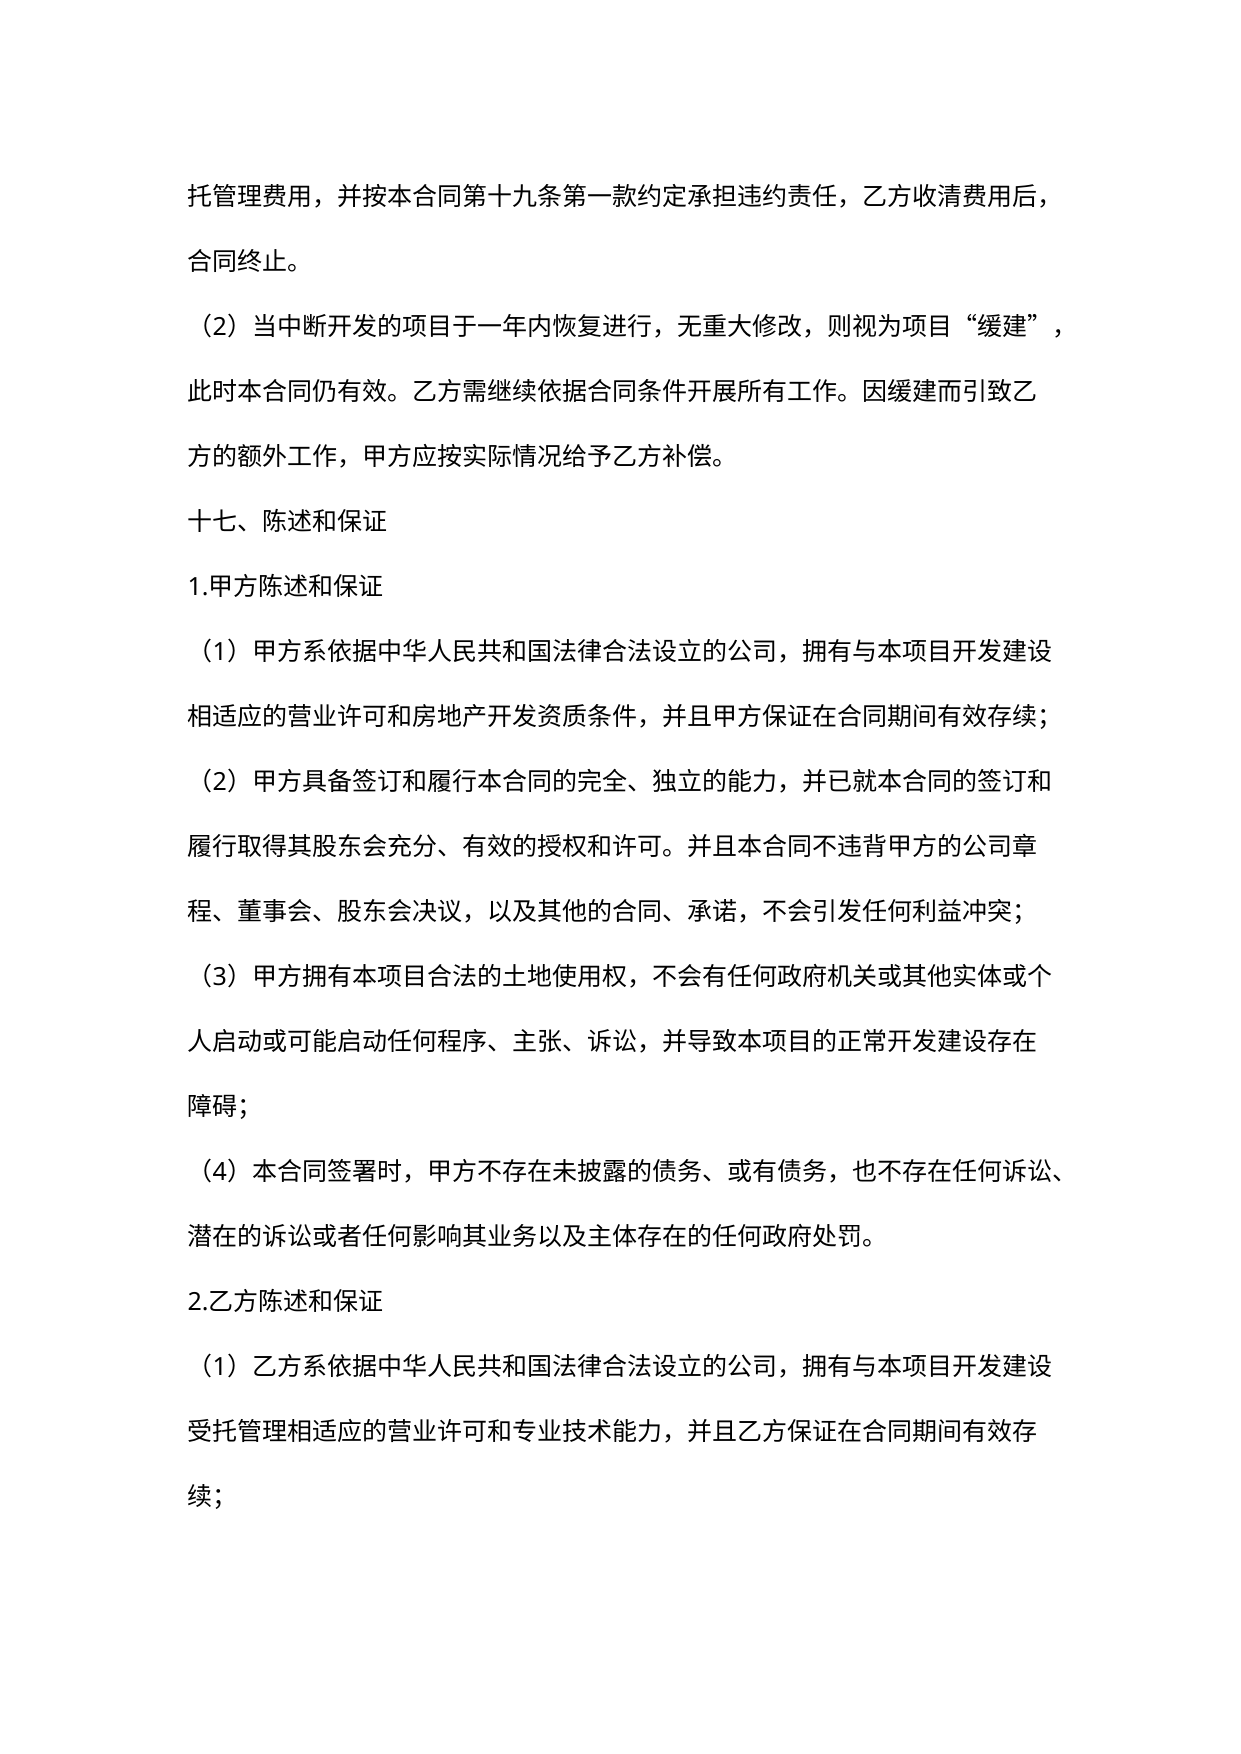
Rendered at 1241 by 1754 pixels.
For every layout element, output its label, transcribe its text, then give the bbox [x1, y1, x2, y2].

text （1）甲方系依据中华人民共和国法律合法设立的公司，拥有与本项目开发建设相适应的营业许可和房地产开发资质条件，并且甲方保证在合同期间有效存续； [187, 617, 1053, 747]
text 十七、陈述和保证 [187, 487, 1053, 552]
text 1.甲方陈述和保证 [187, 552, 1053, 617]
text （1）乙方系依据中华人民共和国法律合法设立的公司，拥有与本项目开发建设受托管理相适应的营业许可和专业技术能力，并且乙方保证在合同期间有效存续； [187, 1332, 1053, 1527]
text （2）甲方具备签订和履行本合同的完全、独立的能力，并已就本合同的签订和履行取得其股东会充分、有效的授权和许可。并且本合同不违背甲方的公司章程、董事会、股东会决议，以及其他的合同、承诺，不会引发任何利益冲突； [187, 747, 1053, 942]
text （2）当中断开发的项目于一年内恢复进行，无重大修改，则视为项目“缓建”，此时本合同仍有效。乙方需继续依据合同条件开展所有工作。因缓建而引致乙方的额外工作，甲方应按实际情况给予乙方补偿。 [187, 292, 1053, 487]
text （4）本合同签署时，甲方不存在未披露的债务、或有债务，也不存在任何诉讼、潜在的诉讼或者任何影响其业务以及主体存在的任何政府处罚。 [187, 1137, 1053, 1267]
text 2.乙方陈述和保证 [187, 1267, 1053, 1332]
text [187, 162, 1053, 292]
text （3）甲方拥有本项目合法的土地使用权，不会有任何政府机关或其他实体或个人启动或可能启动任何程序、主张、诉讼，并导致本项目的正常开发建设存在障碍； [187, 942, 1053, 1137]
